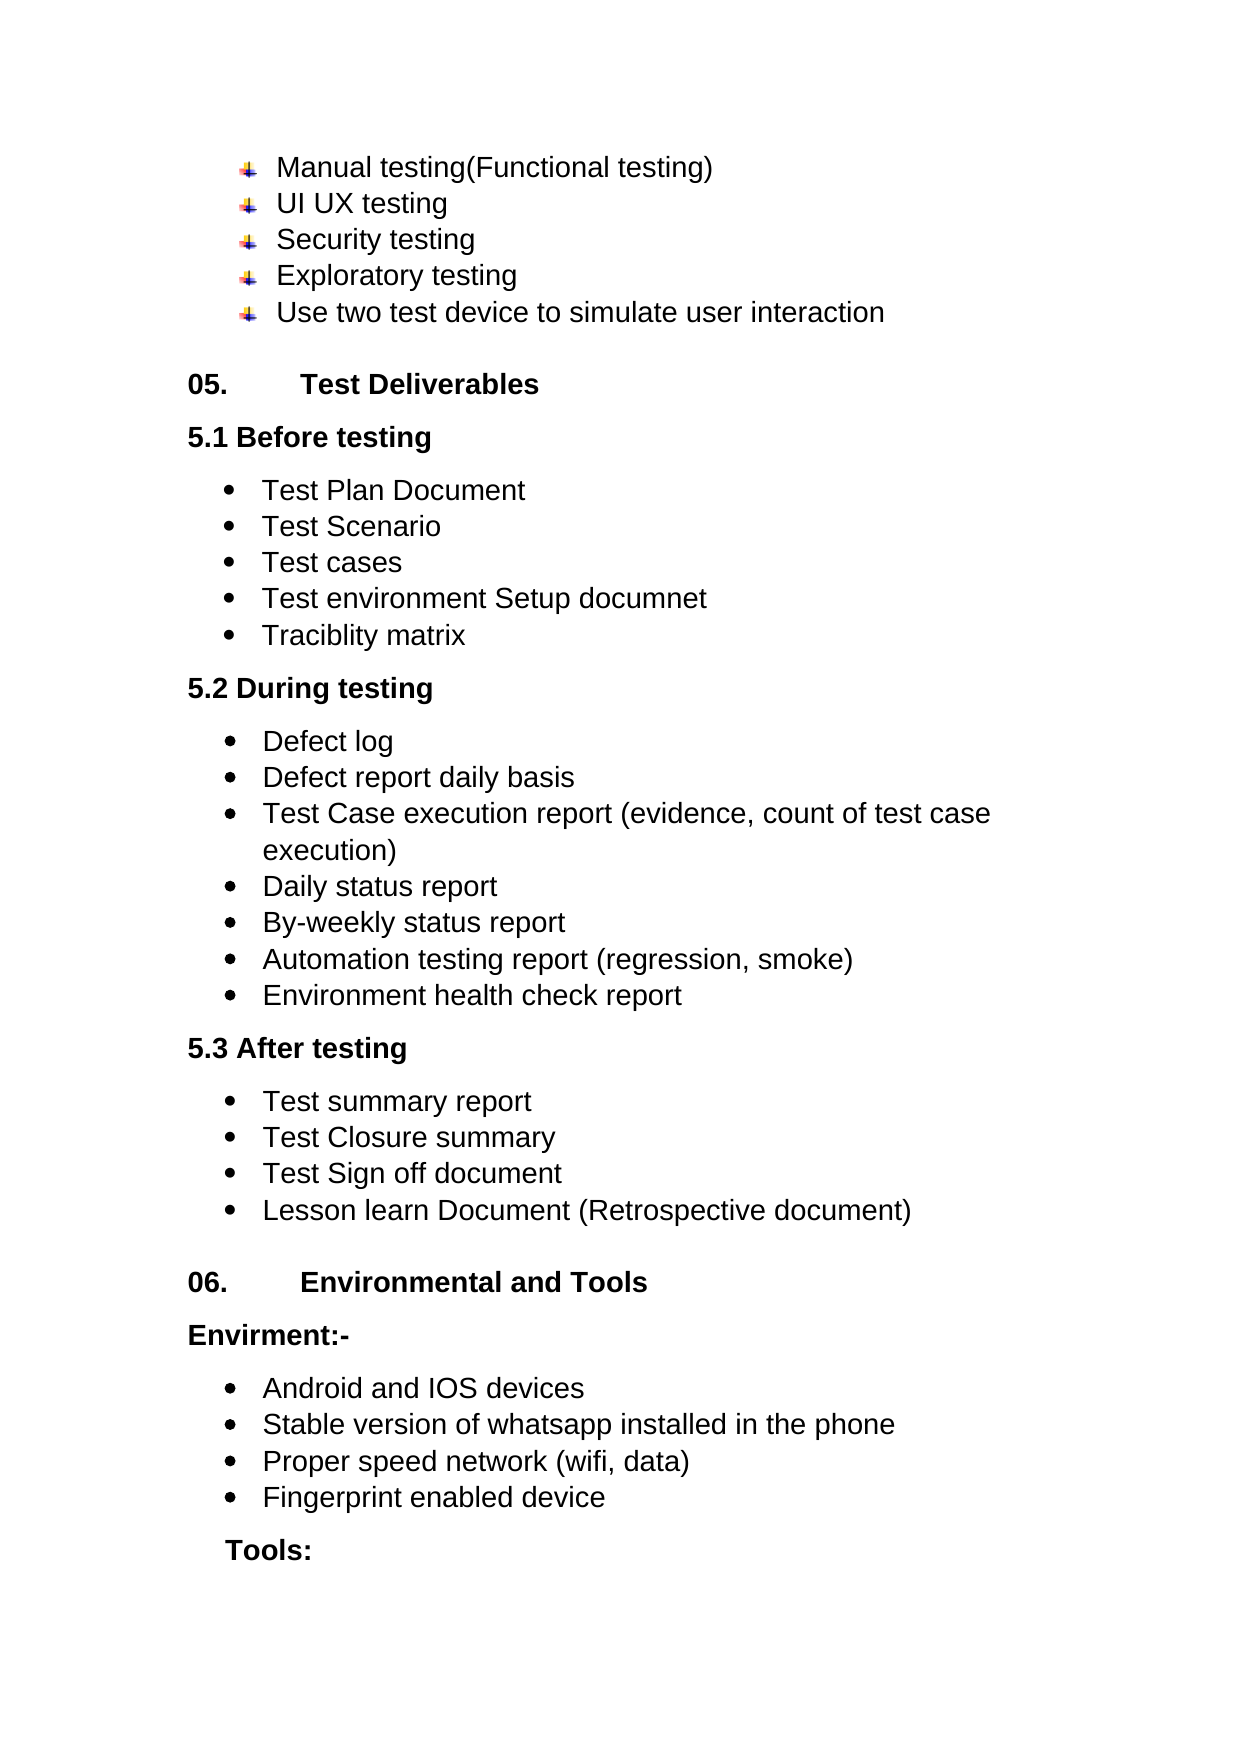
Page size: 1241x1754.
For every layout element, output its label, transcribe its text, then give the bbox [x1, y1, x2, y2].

list Exploratory testing [239, 258, 1090, 292]
picture [239, 196, 257, 214]
text 5.1 Before testing [187, 420, 1090, 453]
list Traciblity matrix [224, 618, 1090, 652]
text Tools: [225, 1533, 1090, 1567]
list Proper speed network (wifi, data) [225, 1444, 1090, 1477]
picture [239, 305, 257, 322]
list Security testing [239, 222, 1090, 256]
picture [239, 233, 257, 250]
picture [239, 160, 257, 178]
list Stable version of whatsapp installed in the phone [225, 1407, 1090, 1441]
list Automation testing report (regression, smoke) [225, 942, 1090, 975]
list Use two test device to simulate user interaction [239, 294, 1090, 328]
text 5.2 During testing [150, 671, 1090, 704]
list Lesson learn Document (Retrospective document) [225, 1193, 1090, 1227]
list Test cases [224, 545, 1090, 579]
list Test Case execution report (evidence, count of test case execution) [225, 796, 1090, 866]
list Test environment Setup documnet [224, 582, 1090, 615]
list Environmental and Tools [187, 1265, 1090, 1299]
list Environment health check report [225, 978, 1090, 1012]
list Test summary report [225, 1084, 1090, 1118]
list Test Deliverables [187, 367, 1090, 400]
list Defect log [225, 724, 1090, 757]
list Daily status report [225, 869, 1090, 903]
list UI UX testing [239, 186, 1090, 220]
text Envirment:- [187, 1318, 1090, 1352]
list Android and IOS devices [225, 1371, 1090, 1405]
text 5.3 After testing [150, 1031, 1090, 1064]
list Fingerprint enabled device [225, 1480, 1090, 1514]
list Test Sign off document [225, 1157, 1090, 1190]
picture [239, 269, 257, 286]
list Manual testing(Functional testing) [239, 150, 1090, 183]
list Test Scenario [224, 509, 1090, 543]
list Defect report daily basis [225, 760, 1090, 794]
list Test Closure summary [225, 1120, 1090, 1154]
list By-weekly status report [225, 905, 1090, 939]
list Test Plan Document [224, 472, 1090, 506]
